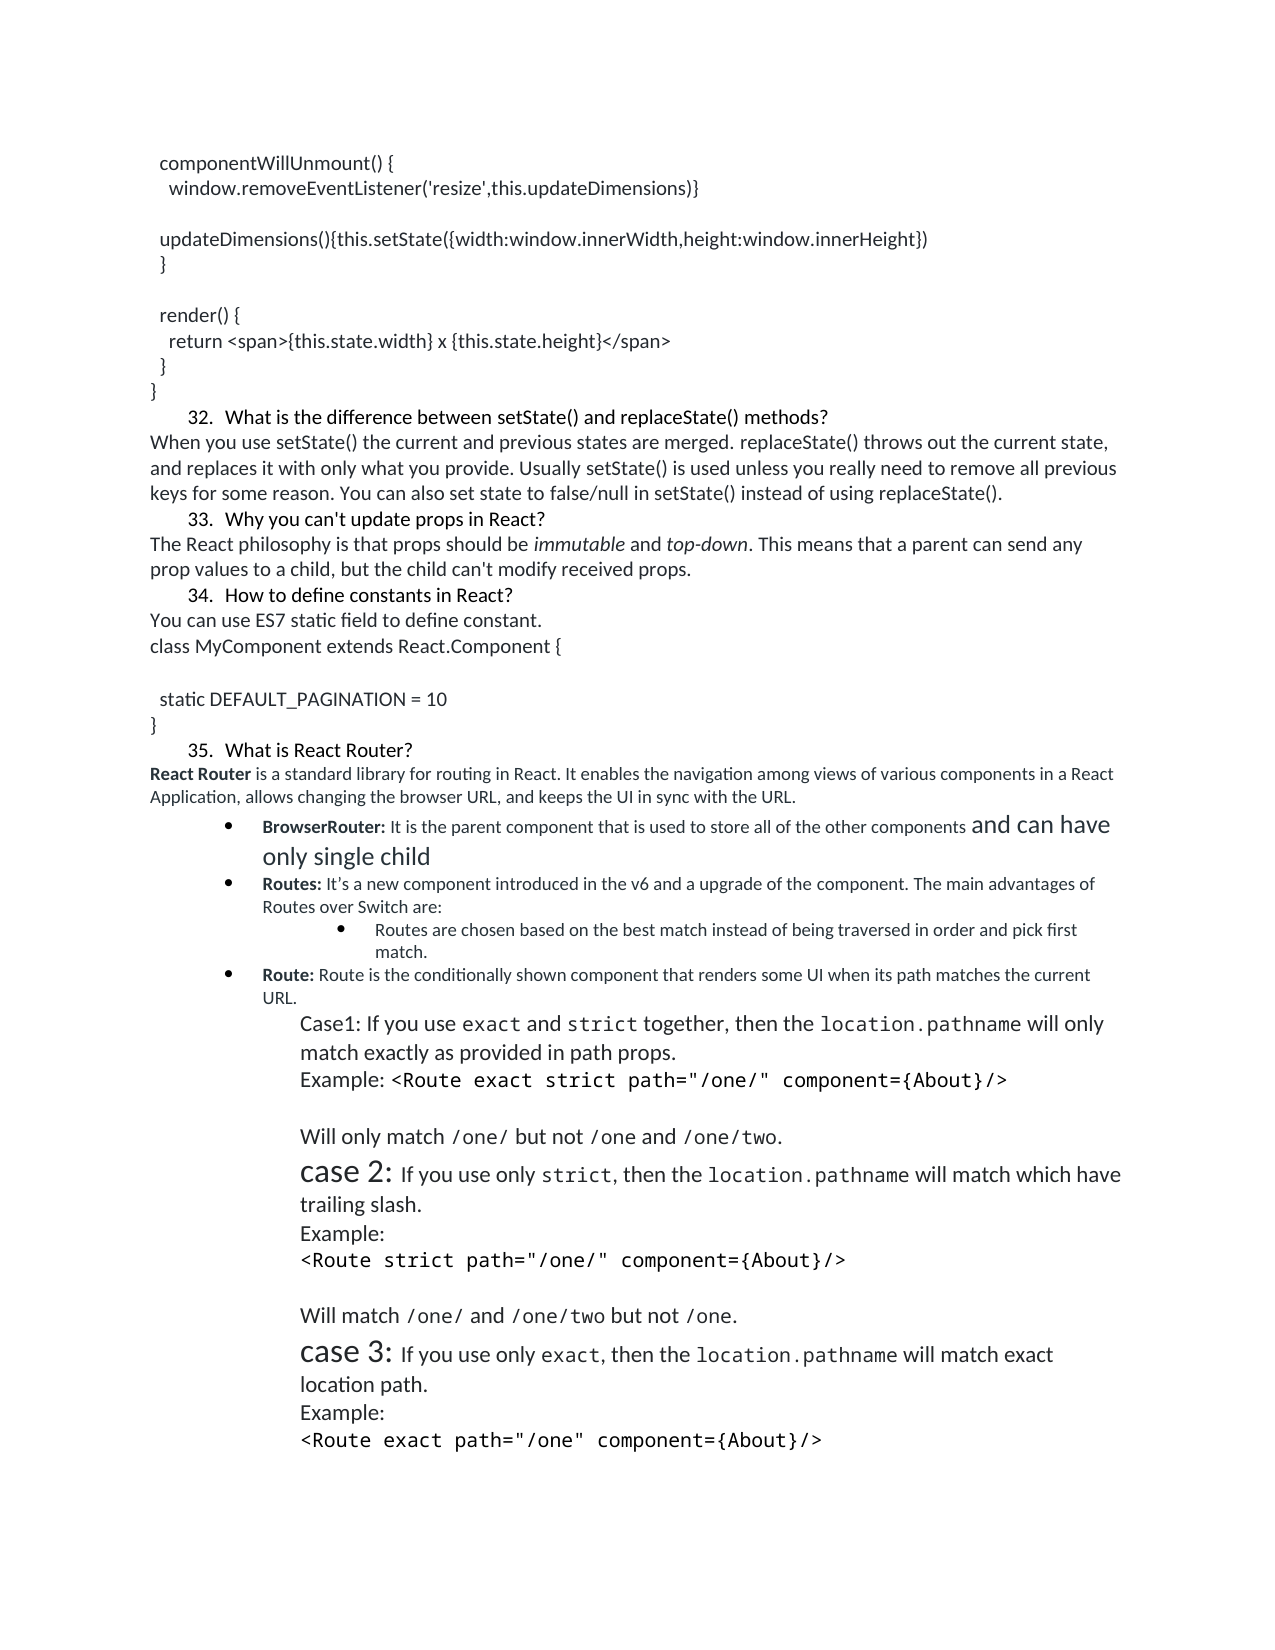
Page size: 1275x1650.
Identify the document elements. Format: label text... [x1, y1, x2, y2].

text When you use setState() the current and previous states are merged. replaceState() throws out the current state, and replaces it with only what you provide. Usually setState() is used unless you really need to remove all previous keys for some reason. You can also set state to false/null in setState() instead of using replaceState(). [150, 429, 1125, 506]
text Example: [300, 1398, 1125, 1427]
text Example: [300, 1219, 1125, 1247]
text You can use ES7 static field to define constant. [150, 607, 1125, 633]
text updateDimensions(){this.setState({width:window.innerWidth,height:window.innerHeight}) } render() { return <span>{this.state.width} x {this.state.height}</span> } } [150, 201, 1125, 404]
list Routes are chosen based on the best match instead of being traversed in order and pick first match. [337, 918, 1125, 964]
text case 3: If you use only exact, then the location.pathname will match exact location path. [300, 1330, 1125, 1398]
text Will match /one/ and /one/two but not /one. [300, 1302, 1125, 1330]
list What is the difference between setState() and replaceState() methods? [187, 404, 1125, 429]
text Will only match /one/ but not /one and /one/two. [300, 1122, 1125, 1150]
list Route: Route is the conditionally shown component that renders some UI when its path matches the current URL. [225, 964, 1125, 1009]
text Example: <Route exact strict path="/one/" component={About}/> [300, 1066, 1125, 1122]
list Routes: It’s a new component introduced in the v6 and a upgrade of the component. The main advantages of Routes over Switch are: [225, 872, 1125, 918]
text class MyComponent extends React.Component { [150, 633, 1125, 686]
text <Route strict path="/one/" component={About}/> [300, 1247, 1125, 1302]
list Why you can't update props in React? [187, 506, 1125, 531]
text React Router is a standard library for routing in React. It enables the navigation among views of various components in a React Application, allows changing the browser URL, and keeps the UI in sync with the URL. [150, 763, 1125, 808]
list BrowserRouter: It is the parent component that is used to store all of the other components and can have only single child [225, 808, 1125, 872]
list What is React Router? [187, 737, 1125, 763]
text Case1: If you use exact and strict together, then the location.pathname will only match exactly as provided in path props. [300, 1009, 1125, 1066]
text static DEFAULT_PAGINATION = 10 } [150, 686, 1125, 737]
text case 2: If you use only strict, then the location.pathname will match which have trailing slash. [300, 1150, 1125, 1219]
text <Route exact path="/one" component={About}/> [300, 1427, 1125, 1482]
text The React philosophy is that props should be immutable and top-down. This means that a parent can send any prop values to a child, but the child can't modify received props. [150, 531, 1125, 582]
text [150, 150, 1125, 201]
list How to define constants in React? [187, 582, 1125, 607]
